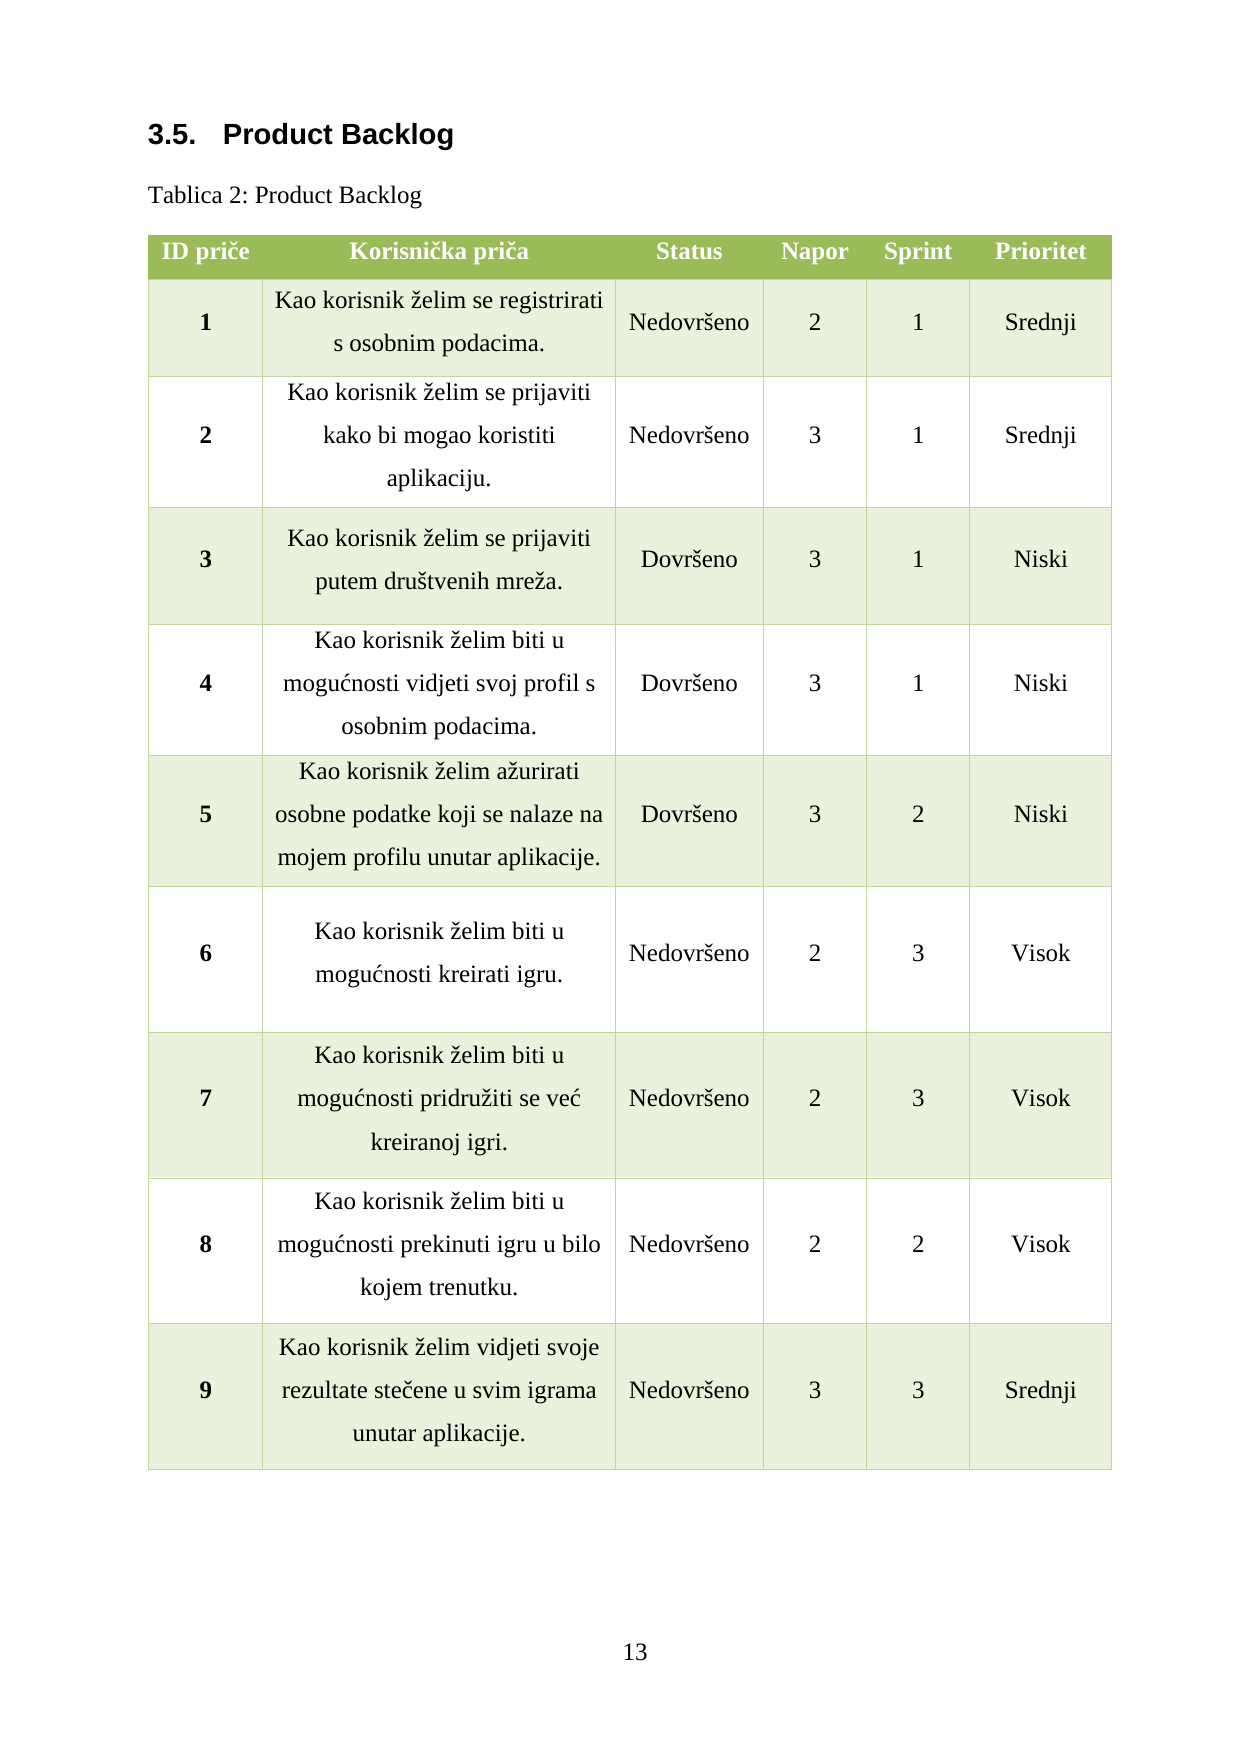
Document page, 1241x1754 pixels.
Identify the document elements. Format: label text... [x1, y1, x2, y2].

table_cell 1 [867, 625, 969, 754]
table_cell Visok [970, 887, 1111, 1032]
table_cell Nedovršeno [616, 1179, 763, 1323]
table_cell 3 [867, 1324, 969, 1469]
table_cell Kao korisnik želim se prijaviti putem društvenih mreža. [263, 508, 615, 624]
table_cell 2 [764, 1179, 866, 1323]
table_cell Niski [970, 625, 1111, 754]
table_cell Niski [970, 508, 1111, 624]
table_cell Kao korisnik želim ažurirati osobne podatke koji se nalaze na mojem profilu unutar aplikacije. [263, 756, 615, 886]
table_cell Dovršeno [616, 508, 763, 624]
table_cell Kao korisnik želim vidjeti svoje rezultate stečene u svim igrama unutar aplikacije. [263, 1324, 615, 1469]
table_cell 3 [764, 508, 866, 624]
table_cell Kao korisnik želim biti u mogućnosti prekinuti igru u bilo kojem trenutku. [263, 1179, 615, 1323]
subtitle Product Backlog [148, 117, 1122, 150]
table_cell 2 [764, 887, 866, 1032]
table_cell 2 [764, 1033, 866, 1177]
table_cell Dovršeno [616, 625, 763, 754]
table_cell 3 [764, 1324, 866, 1469]
table_header Prioritet [970, 236, 1111, 279]
table_cell 3 [764, 756, 866, 886]
table_cell 2 [867, 756, 969, 886]
table_cell Kao korisnik želim biti u mogućnosti kreirati igru. [263, 887, 615, 1032]
table_cell Nedovršeno [616, 377, 763, 507]
table_cell Nedovršeno [616, 1033, 763, 1177]
table_cell Nedovršeno [616, 1324, 763, 1469]
table_cell 1 [867, 508, 969, 624]
table_header Napor [764, 236, 866, 279]
table_header Sprint [867, 236, 969, 279]
table_cell 2 [867, 1179, 969, 1323]
table_cell Nedovršeno [616, 280, 763, 376]
table_cell 1 [149, 280, 262, 376]
table_cell 8 [149, 1179, 262, 1323]
table_cell Niski [970, 756, 1111, 886]
table_cell 1 [867, 377, 969, 507]
table_cell 2 [764, 280, 866, 376]
table_cell Kao korisnik želim se prijaviti kako bi mogao koristiti aplikaciju. [263, 377, 615, 507]
table_cell Kao korisnik želim biti u mogućnosti pridružiti se već kreiranoj igri. [263, 1033, 615, 1177]
table_cell 3 [867, 887, 969, 1032]
table_cell 2 [149, 377, 262, 507]
table_header Status [616, 236, 763, 279]
table_cell 3 [764, 625, 866, 754]
table_cell 3 [867, 1033, 969, 1177]
table_cell 5 [149, 756, 262, 886]
table_cell Kao korisnik želim biti u mogućnosti vidjeti svoj profil s osobnim podacima. [263, 625, 615, 754]
table_cell Srednji [970, 1324, 1111, 1469]
table_cell Dovršeno [616, 756, 763, 886]
table_cell Kao korisnik želim se registrirati s osobnim podacima. [263, 280, 615, 376]
text Tablica 2: Product Backlog [148, 180, 1122, 208]
table_cell Visok [970, 1033, 1111, 1177]
table_header Korisnička priča [263, 236, 615, 279]
table_cell Visok [970, 1179, 1111, 1323]
table_cell 7 [149, 1033, 262, 1177]
table_cell 3 [149, 508, 262, 624]
table_cell 9 [149, 1324, 262, 1469]
table_header ID priče [149, 236, 262, 279]
table_cell 4 [149, 625, 262, 754]
table_cell 3 [764, 377, 866, 507]
table_cell 6 [149, 887, 262, 1032]
table_cell Srednji [970, 377, 1111, 507]
table_cell Srednji [970, 280, 1111, 376]
table_cell Nedovršeno [616, 887, 763, 1032]
table_cell 1 [867, 280, 969, 376]
